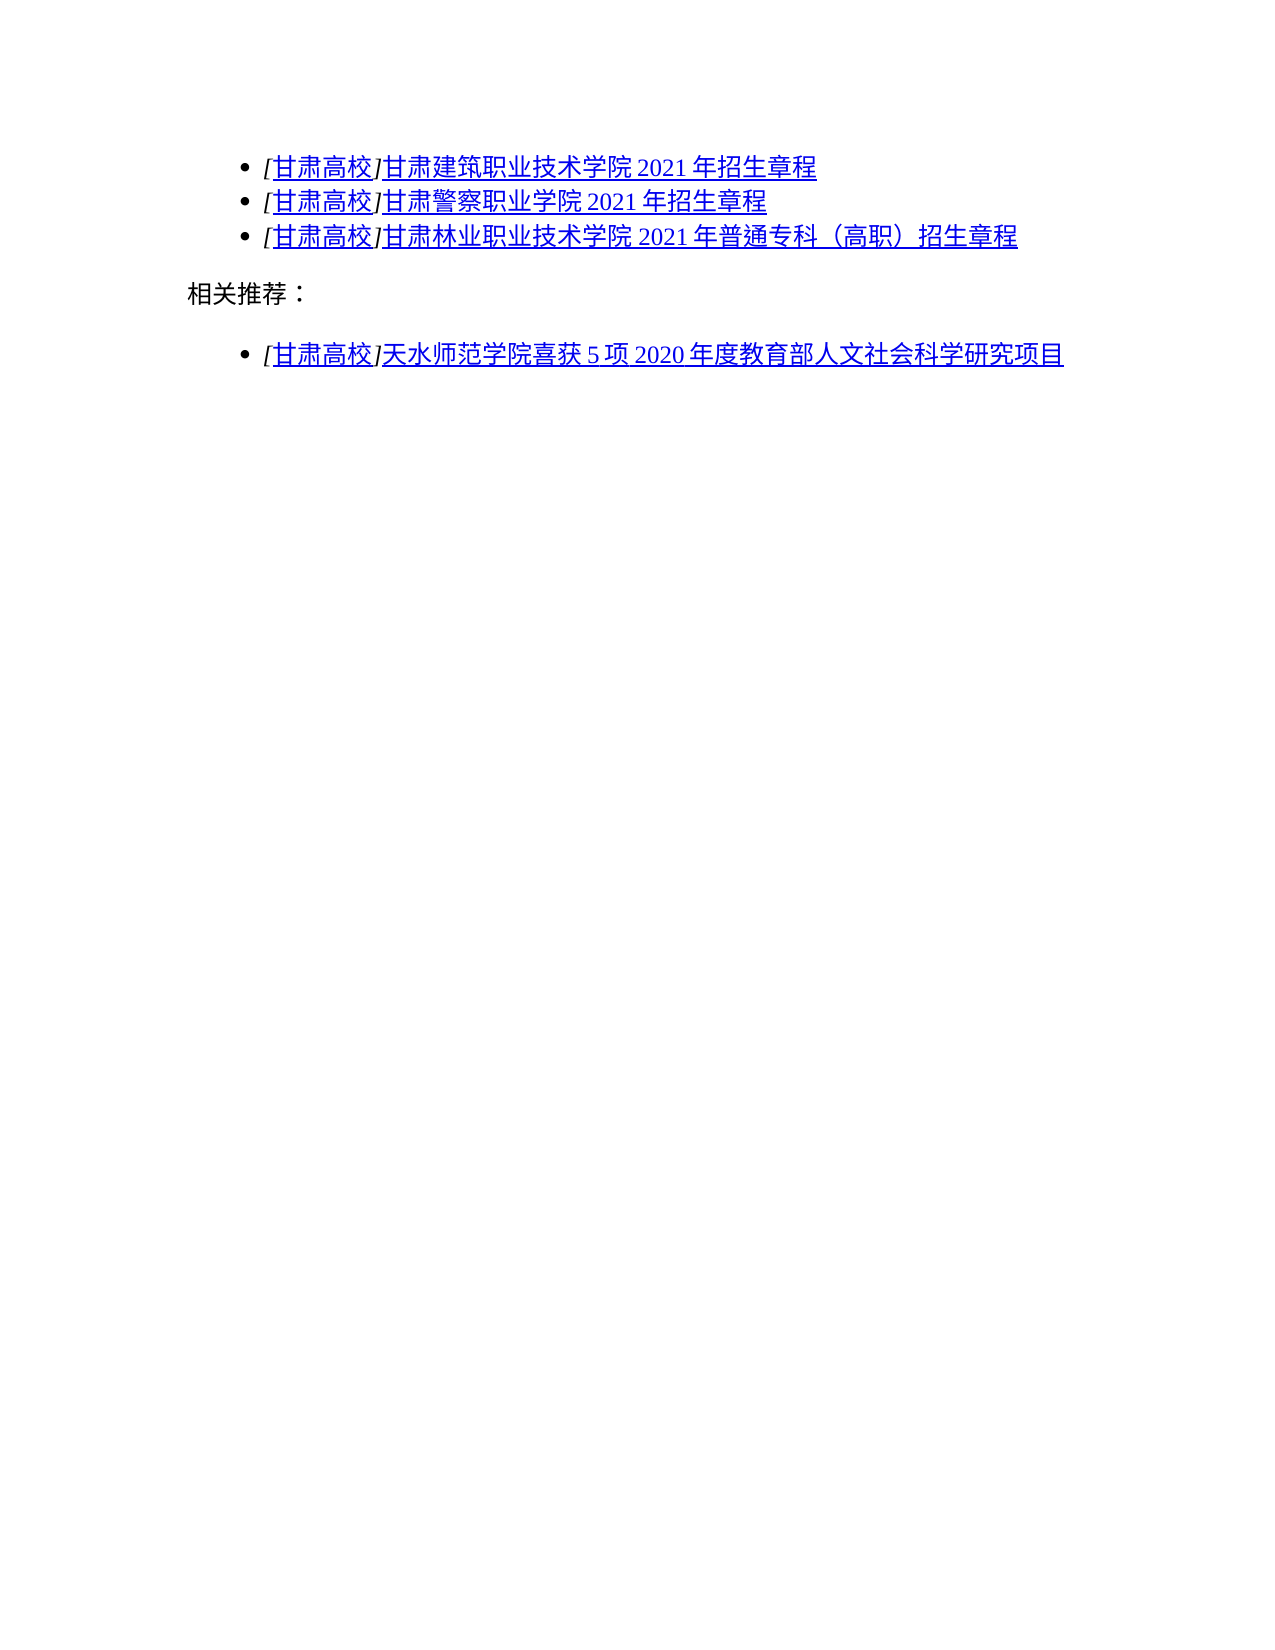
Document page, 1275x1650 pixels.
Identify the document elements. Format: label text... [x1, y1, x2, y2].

list [甘肃高校]甘肃林业职业技术学院 2021年普通专科（高职）招生章程 [241, 218, 1087, 252]
text 相关推荐： [187, 277, 1087, 311]
list [甘肃高校]甘肃警察职业学院2021年招生章程 [241, 184, 1087, 218]
list [甘肃高校]天水师范学院喜获5项2020年度教育部人文社会科学研究项目 [241, 336, 1087, 370]
list [甘肃高校]甘肃建筑职业技术学院2021年招生章程 [241, 150, 1087, 184]
